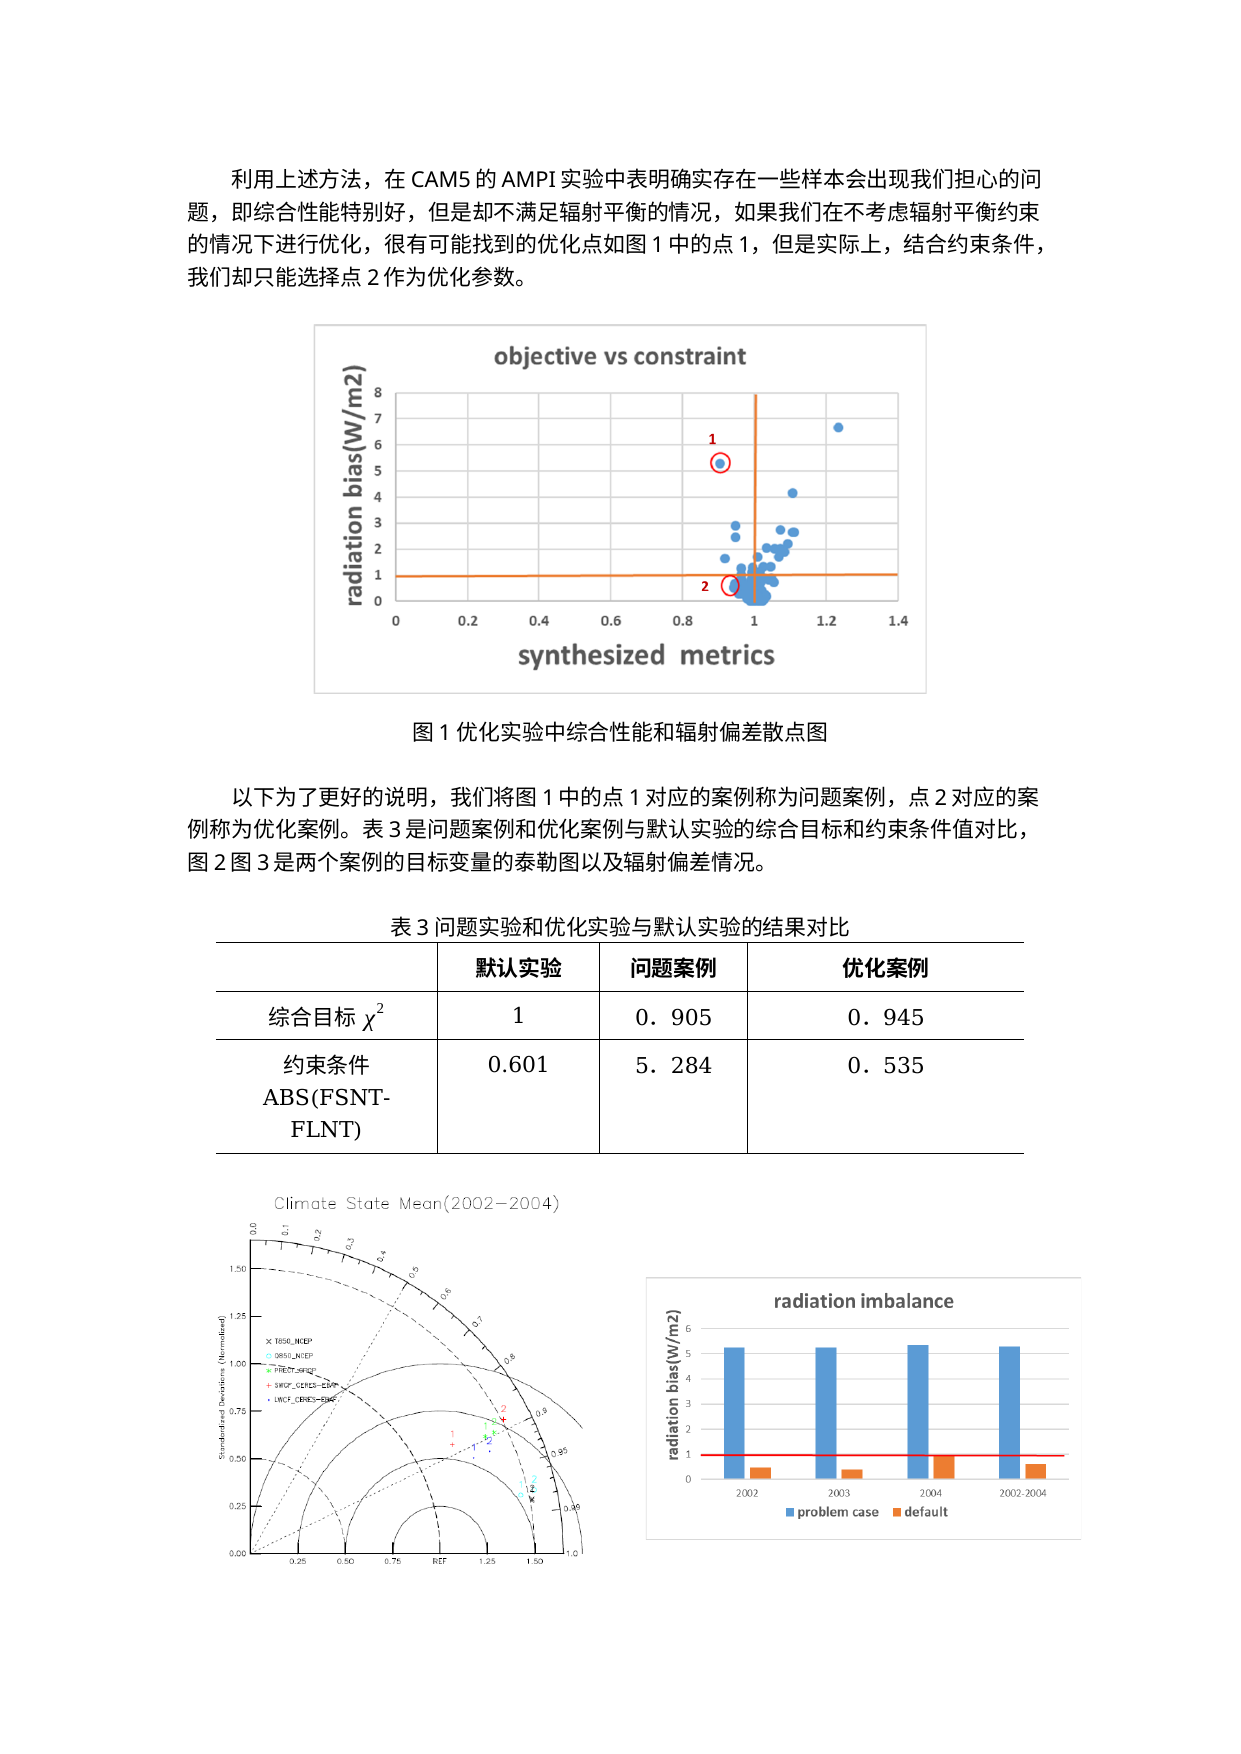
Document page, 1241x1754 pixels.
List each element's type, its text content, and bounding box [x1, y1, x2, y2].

table_cell 0．905 [600, 992, 747, 1039]
table_header [216, 943, 437, 991]
text 表3 问题实验和优化实验与默认实验的结果对比 [187, 909, 1053, 942]
table_cell 5．284 [600, 1040, 747, 1153]
picture [645, 1277, 1082, 1540]
table_cell 约束条件ABS(FSNT-FLNT) [216, 1040, 437, 1153]
table_header 默认实验 [438, 943, 599, 991]
table_cell 0．535 [748, 1040, 1024, 1153]
text 图1 优化实验中综合性能和辐射偏差散点图 [187, 714, 1053, 747]
table_header 优化案例 [748, 943, 1024, 991]
table_header 问题案例 [600, 943, 747, 991]
table_cell 0.601 [438, 1040, 599, 1153]
picture [187, 1193, 597, 1568]
picture [313, 324, 927, 694]
table_cell 1 [438, 992, 599, 1039]
table_cell 综合目标 [216, 992, 437, 1039]
text 以下为了更好的说明，我们将图1中的点1对应的案例称为问题案例，点2对应的案例称为优化案例。表3是问题案例和优化案例与默认实验的综合目标和约束条件值对比，图2图3是两个案例的目标变量的泰勒图以及辐射偏差情况。 [187, 779, 1053, 877]
table_cell 0．945 [748, 992, 1024, 1039]
text 利用上述方法，在CAM5的AMPI实验中表明确实存在一些样本会出现我们担心的问题，即综合性能特别好，但是却不满足辐射平衡的情况，如果我们在不考虑辐射平衡约束的情况下进行优化，很有可能找到的优化点如图1中的点1，但是实际上，结合约束条件，我们却只能选择点2作为优化参数。 [187, 162, 1053, 292]
